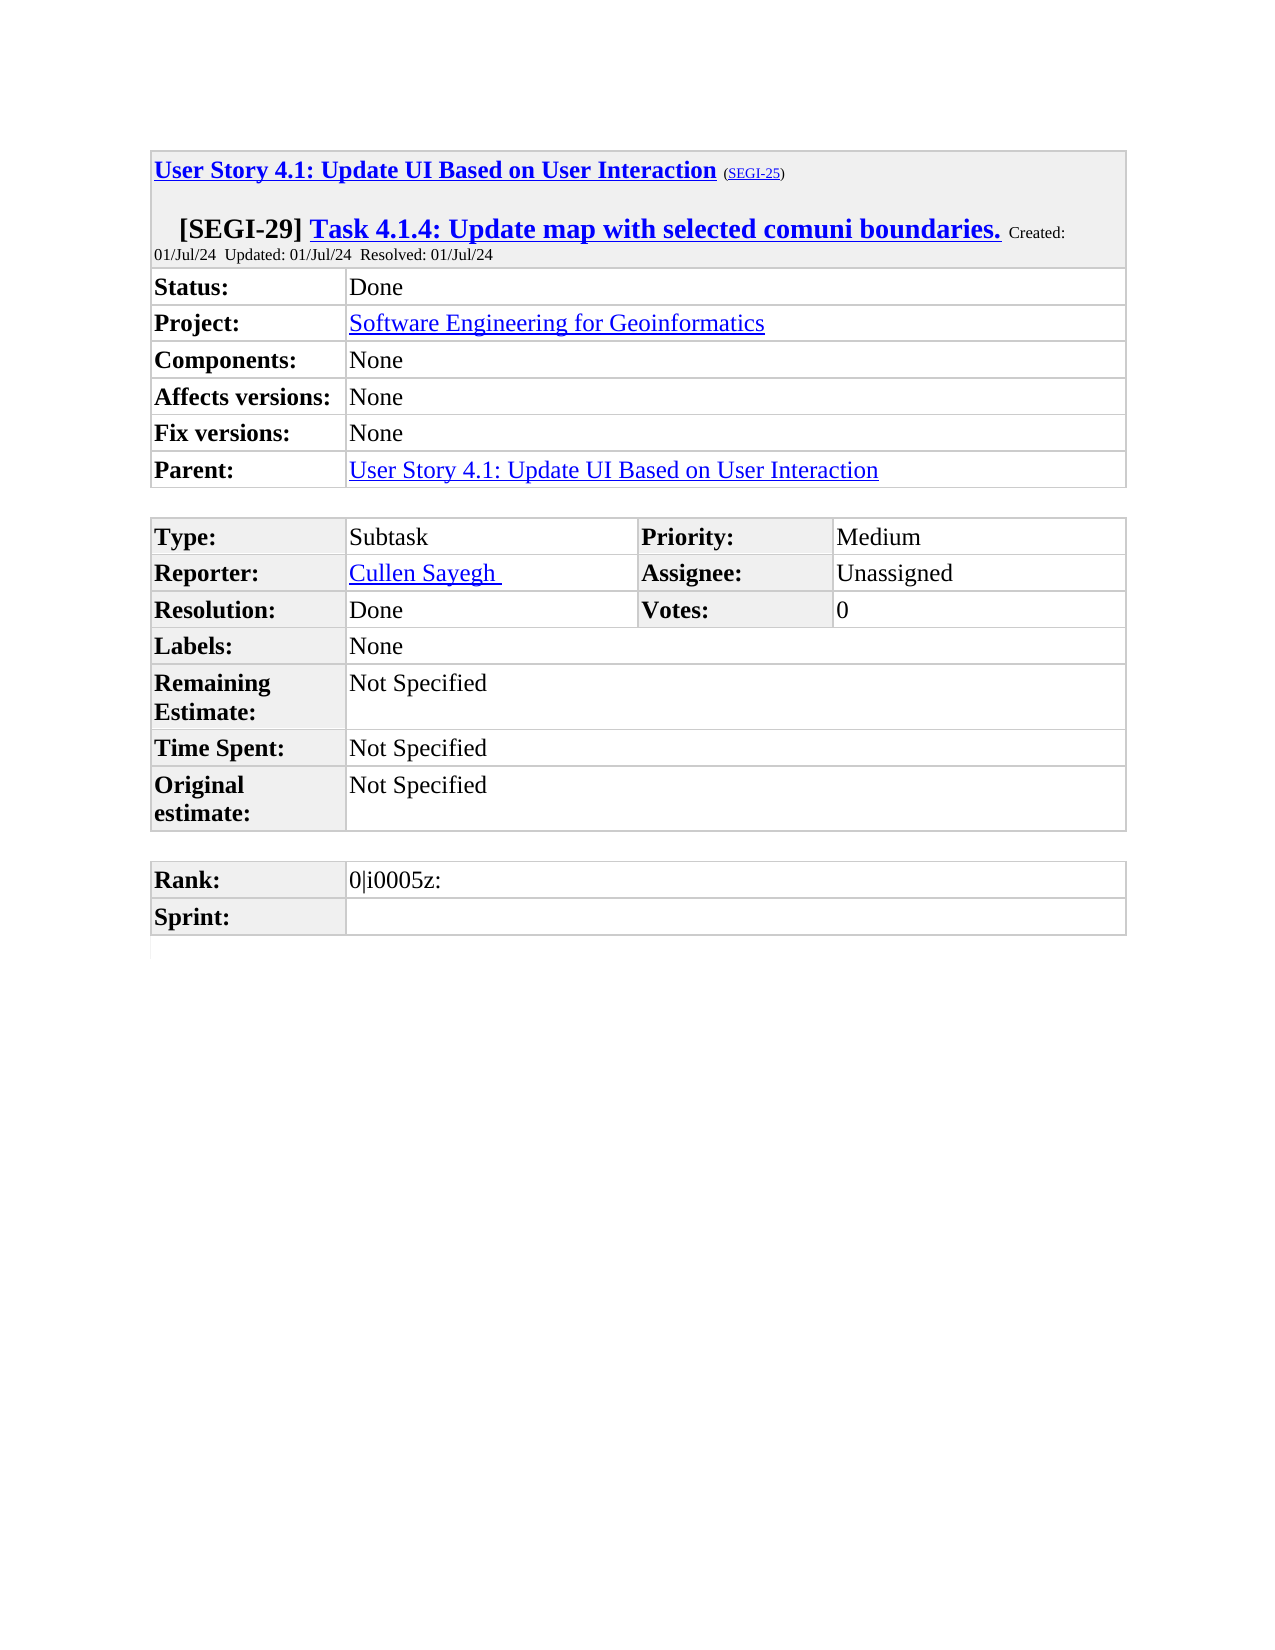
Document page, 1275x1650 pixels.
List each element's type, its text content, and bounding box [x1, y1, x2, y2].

table_cell Original estimate: [152, 767, 345, 830]
table_cell None [347, 628, 1125, 663]
table_cell [347, 899, 1125, 934]
table_cell Done [347, 592, 637, 627]
table_cell Software Engineering for Geoinformatics [347, 306, 1125, 340]
table_cell None [347, 342, 1125, 377]
table_cell Parent: [152, 452, 345, 487]
table_header Subtask [347, 519, 637, 553]
table_cell Components: [152, 342, 345, 377]
table_cell Project: [152, 306, 345, 340]
table_header User Story 4.1: Update UI Based on User Interaction (SEGI-25) [SEGI-29] Task 4.1.4: Update map with selected comuni boundaries. Created: 01/Jul/24 Updated: 01/Jul/24 Resolved: 01/Jul/24 [152, 152, 1125, 267]
table_header Rank: [152, 862, 345, 897]
table_cell Reporter: [152, 555, 345, 590]
table_cell Not Specified [347, 730, 1125, 765]
table_header Medium [834, 519, 1125, 553]
table_cell Done [347, 269, 1125, 304]
table_cell None [347, 415, 1125, 450]
table_cell Resolution: [152, 592, 345, 627]
table_cell Time Spent: [152, 730, 345, 765]
table_cell Not Specified [347, 665, 1125, 728]
table_cell Unassigned [834, 555, 1125, 590]
table_cell Status: [152, 269, 345, 304]
table_cell Labels: [152, 628, 345, 663]
table_header Priority: [639, 519, 832, 553]
table_cell Cullen Sayegh [347, 555, 637, 590]
table_cell None [347, 379, 1125, 413]
table_header Type: [152, 519, 345, 553]
table_cell Votes: [639, 592, 832, 627]
table_cell Affects versions: [152, 379, 345, 413]
table_cell User Story 4.1: Update UI Based on User Interaction [347, 452, 1125, 487]
table_header 0|i0005z: [347, 862, 1125, 897]
table_cell Remaining Estimate: [152, 665, 345, 728]
table_cell Sprint: [152, 899, 345, 934]
table_cell Not Specified [347, 767, 1125, 830]
table_cell Assignee: [639, 555, 832, 590]
table_cell Fix versions: [152, 415, 345, 450]
table_cell 0 [834, 592, 1125, 627]
